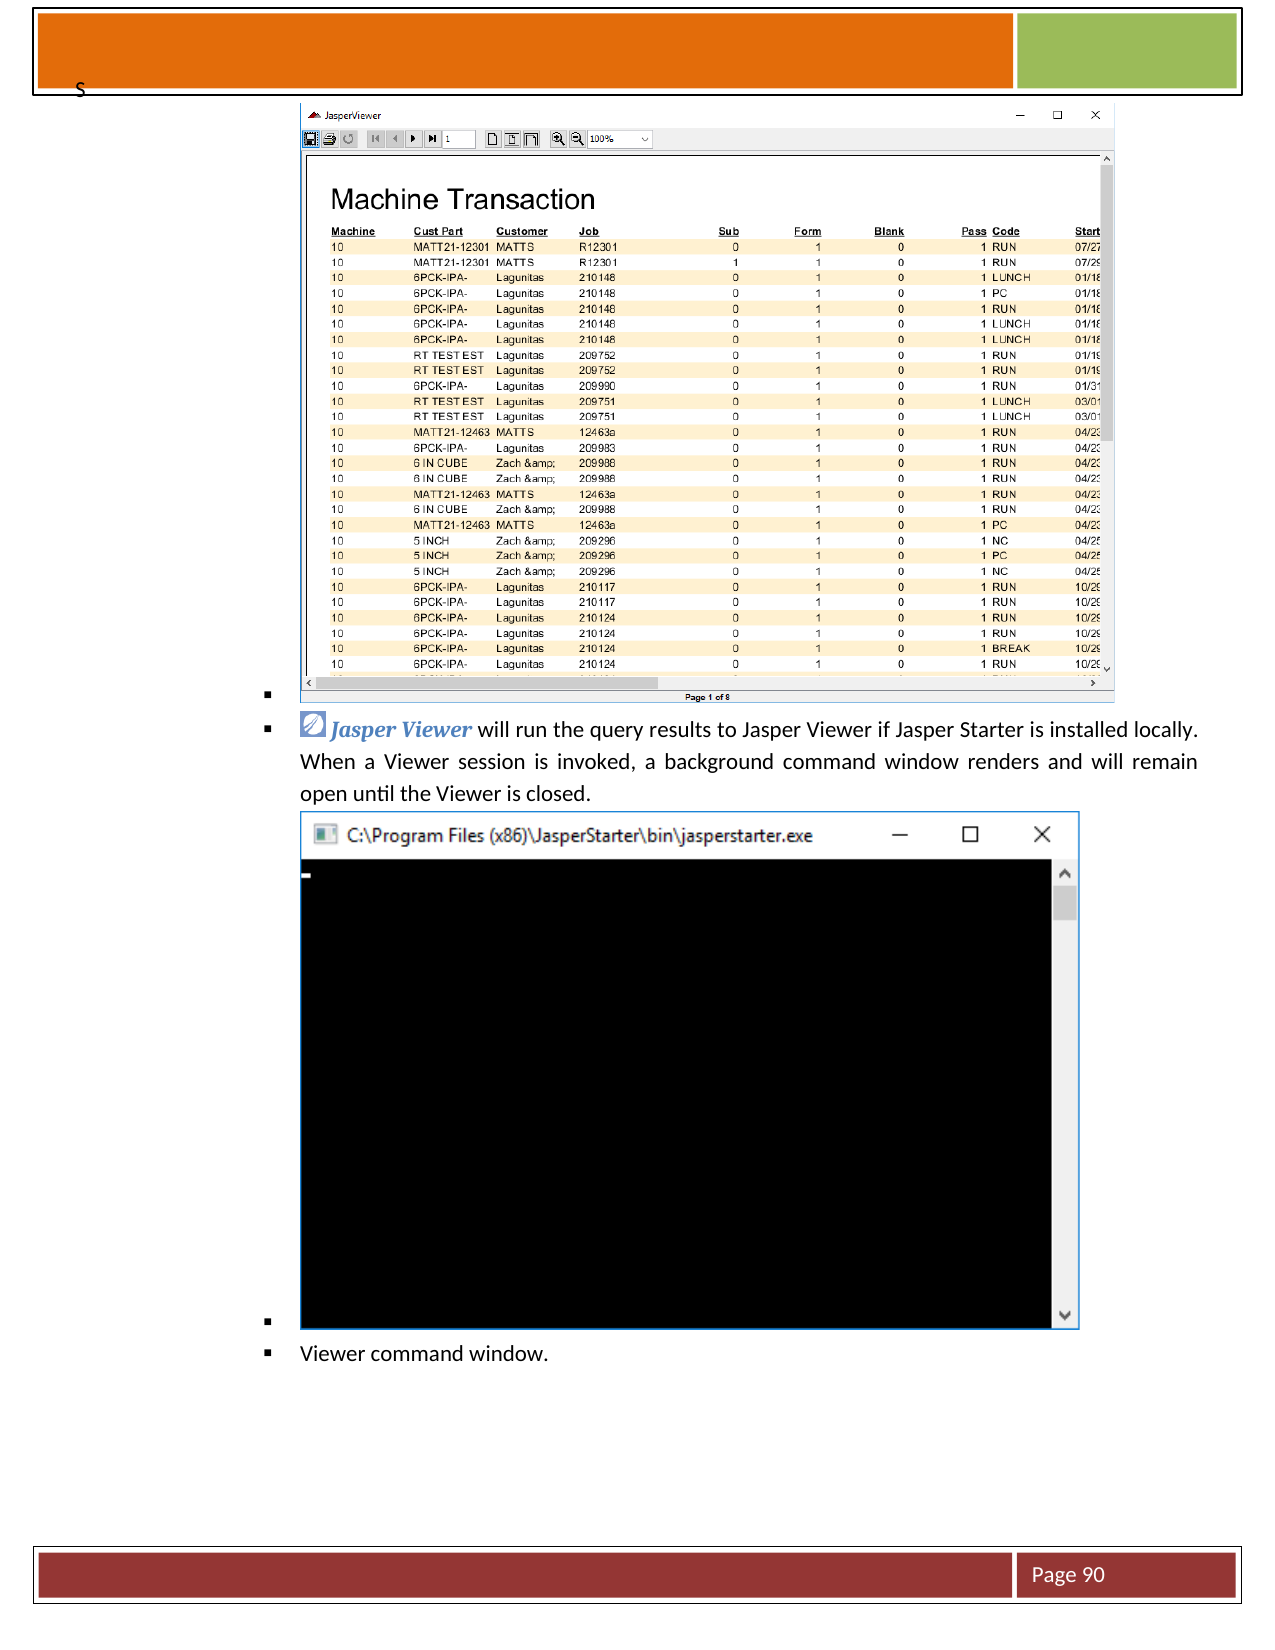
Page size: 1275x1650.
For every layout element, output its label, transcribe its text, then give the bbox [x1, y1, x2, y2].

list Jasper Viewer will run the query results to Jasper Viewer if Jasper Starter is installed locally. When a Viewer session is invoked, a background command window renders and will remain open until the Viewer is closed. [262, 712, 1200, 807]
picture [300, 811, 1080, 1330]
picture [300, 103, 1115, 703]
list Viewer command window. [262, 1339, 1200, 1367]
picture [300, 711, 326, 737]
